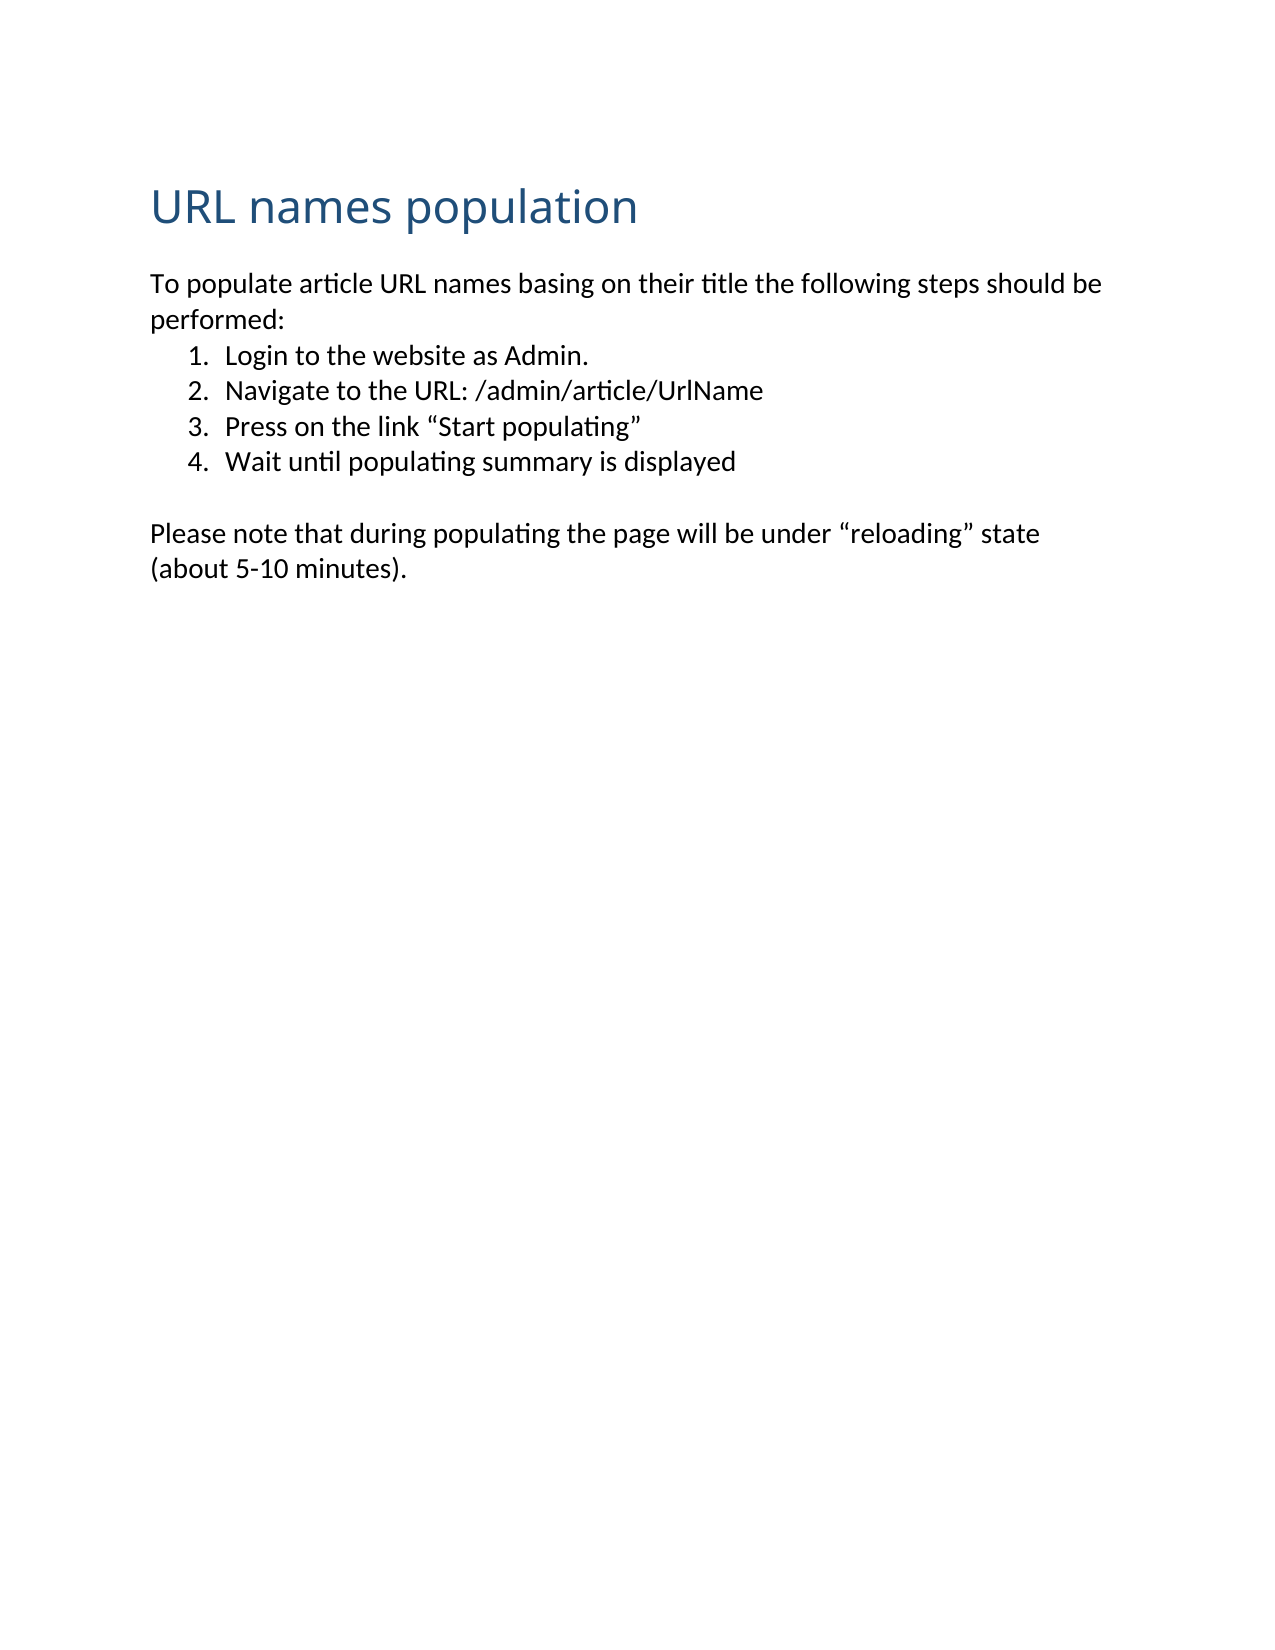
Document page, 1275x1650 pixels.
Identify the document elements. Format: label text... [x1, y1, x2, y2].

list Login to the website as Admin. [187, 337, 1125, 372]
text To populate article URL names basing on their title the following steps should be performed: [150, 265, 1125, 337]
list Navigate to the URL: /admin/article/UrlName [187, 372, 1125, 408]
list Press on the link “Start populating” [187, 408, 1125, 443]
text Please note that during populating the page will be under “reloading” state (about 5-10 minutes). [150, 515, 1125, 586]
list Wait until populating summary is displayed [187, 443, 1125, 479]
subtitle URL names population [150, 175, 1125, 237]
